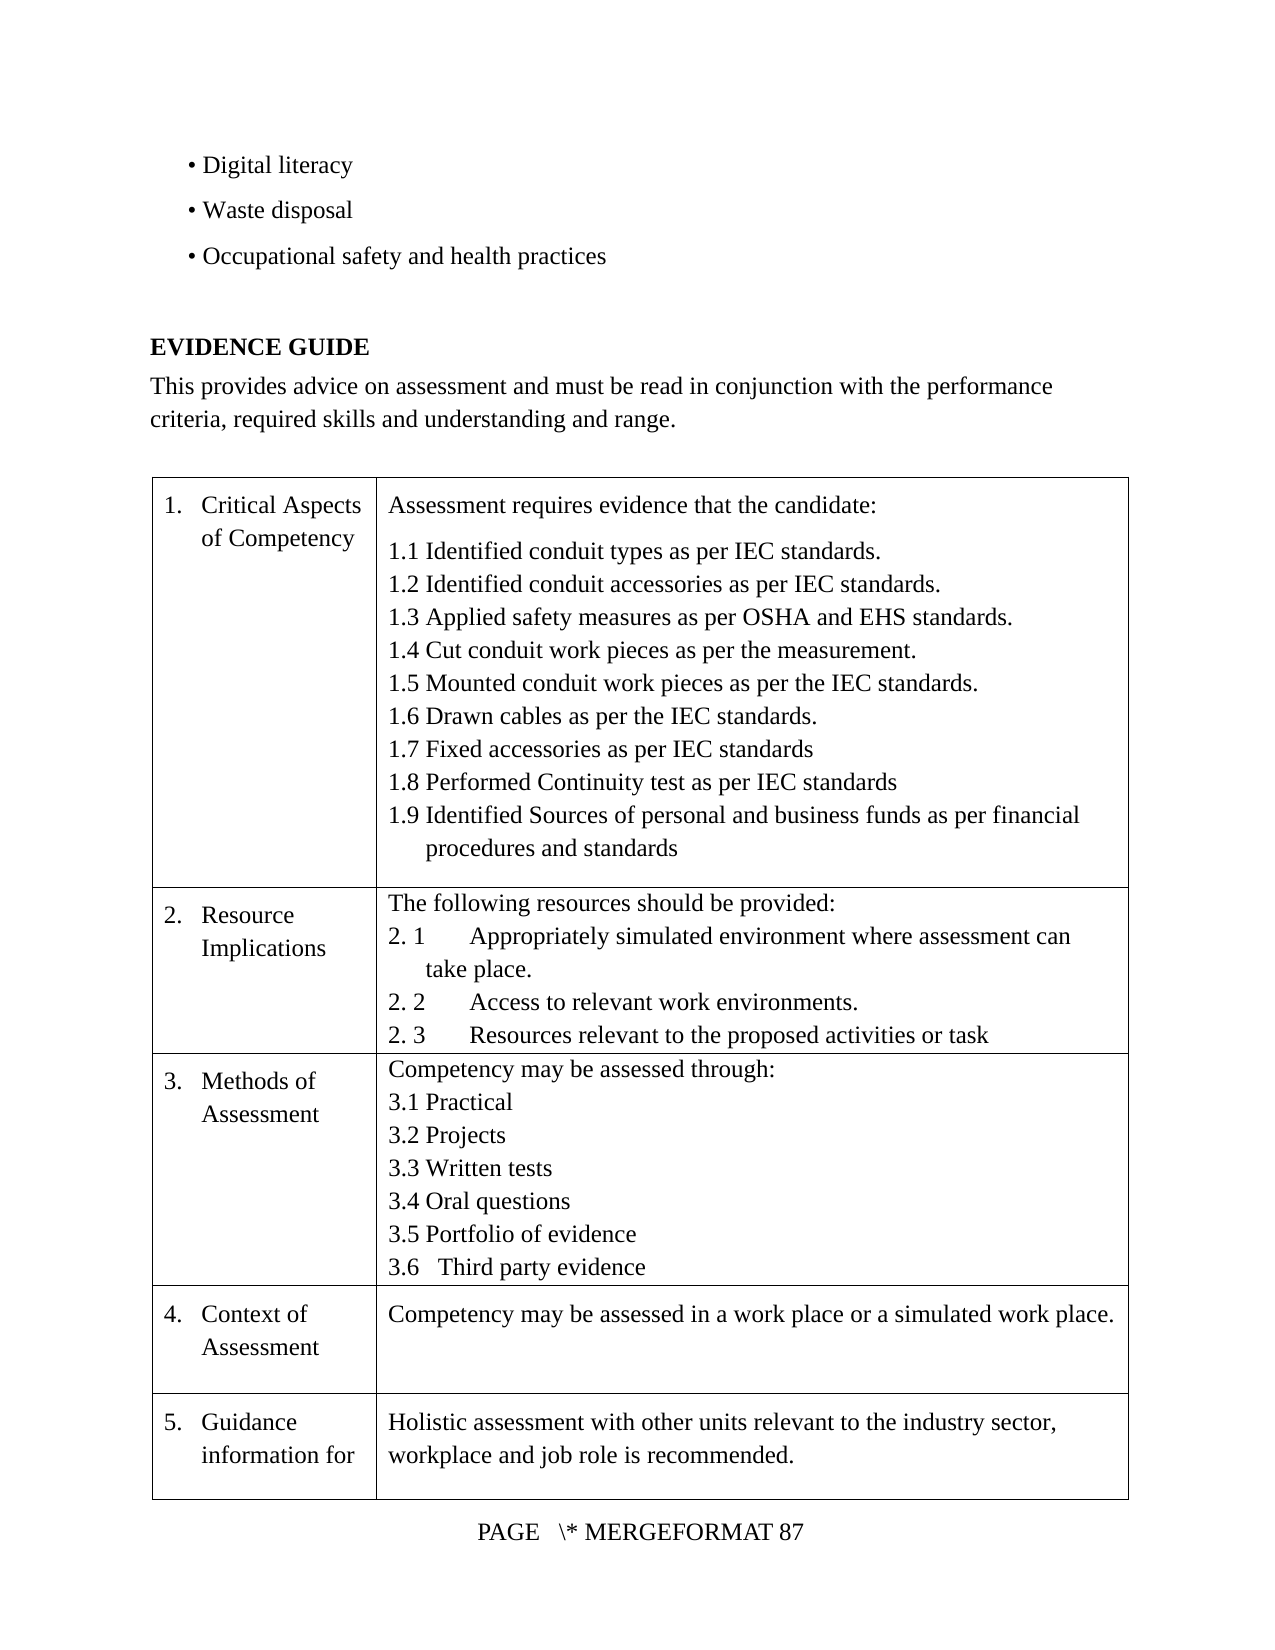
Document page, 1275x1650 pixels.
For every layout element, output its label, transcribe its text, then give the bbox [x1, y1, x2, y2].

table_cell Context of Assessment [153, 1286, 376, 1393]
text • Digital literacy [187, 150, 1125, 179]
table_cell Competency may be assessed through: 3.1 Practical 3.2 Projects 3.3 Written tests 3.4 Oral questions 3.5 Portfolio of evidence 3.6 Third party evidence [377, 1054, 1128, 1285]
table_cell The following resources should be provided: Appropriately simulated environment where assessment can take place. Access to relevant work environments. Resources relevant to the proposed activities or task [377, 888, 1128, 1053]
text • Waste disposal [187, 196, 1125, 224]
table_header Assessment requires evidence that the candidate: Identified conduit types as per IEC standards. Identified conduit accessories as per IEC standards. Applied safety measures as per OSHA and EHS standards. Cut conduit work pieces as per the measurement. Mounted conduit work pieces as per the IEC standards. Drawn cables as per the IEC standards. Fixed accessories as per IEC standards Performed Continuity test as per IEC standards Identified Sources of personal and business funds as per financial procedures and standards [377, 478, 1128, 887]
text This provides advice on assessment and must be read in conjunction with the performance criteria, required skills and understanding and range. [150, 371, 1125, 433]
table_cell Competency may be assessed in a work place or a simulated work place. [377, 1286, 1128, 1393]
table_cell Resource Implications [153, 888, 376, 1053]
text • Occupational safety and health practices [187, 241, 1125, 270]
table_header Critical Aspects of Competency [153, 478, 376, 887]
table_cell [377, 1394, 1128, 1499]
table_cell Methods of Assessment [153, 1054, 376, 1285]
text EVIDENCE GUIDE [150, 332, 1125, 361]
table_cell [153, 1394, 376, 1499]
